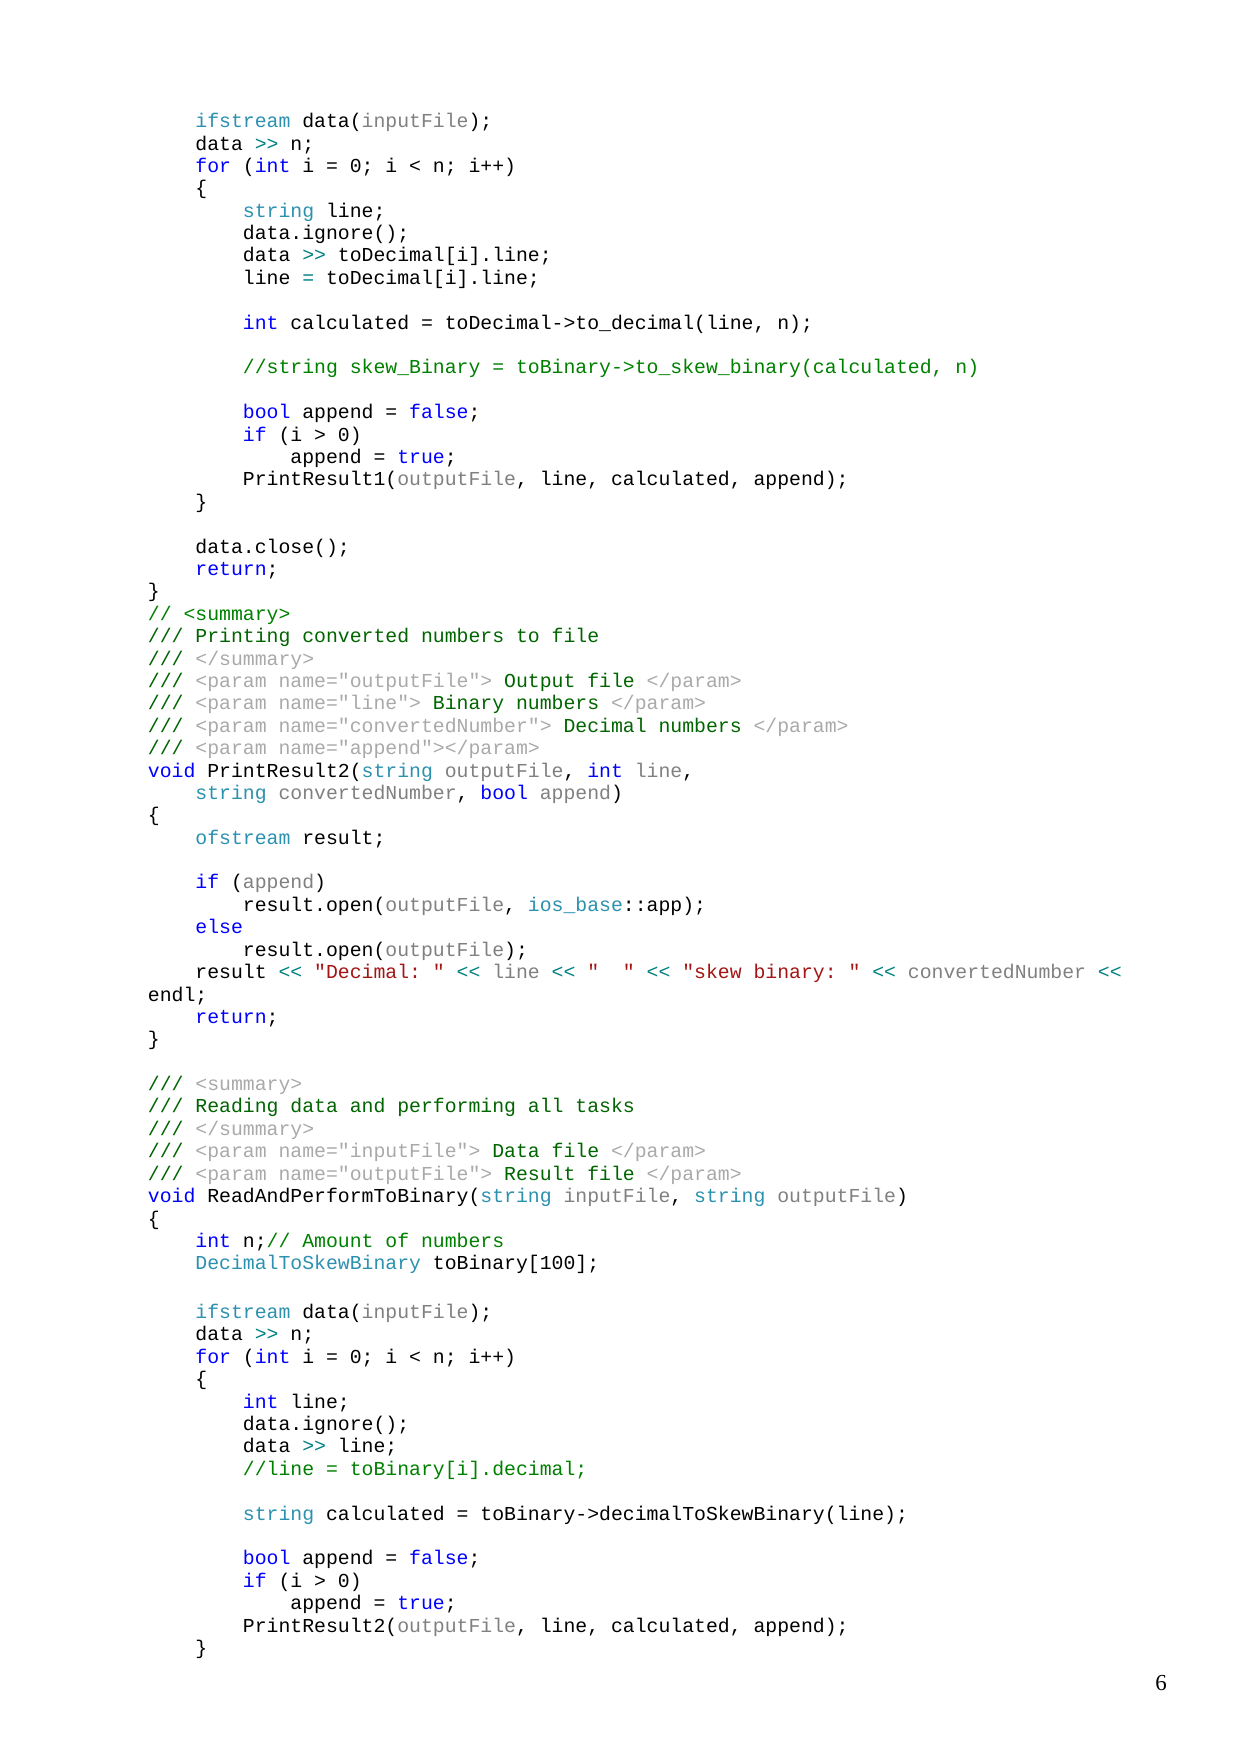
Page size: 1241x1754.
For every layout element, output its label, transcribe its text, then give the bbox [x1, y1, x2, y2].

text /// <param name="outputFile"> Output file </param> [148, 671, 1181, 693]
text append = true; [148, 1593, 1181, 1616]
text PrintResult2(outputFile, line, calculated, append); [148, 1616, 1181, 1638]
text append = true; [148, 447, 1181, 469]
text if (append) [148, 872, 1181, 895]
text if (i > 0) [148, 424, 1181, 447]
text data.ignore(); [148, 1414, 1181, 1436]
text data >> n; [148, 133, 1181, 156]
text ifstream data(inputFile); [148, 1302, 1181, 1324]
text result.open(outputFile, ios_base::app); [148, 895, 1181, 917]
text /// </summary> [148, 648, 1181, 671]
text /// Printing converted numbers to file [148, 626, 1181, 648]
text bool append = false; [148, 1548, 1181, 1571]
text //string skew_Binary = toBinary->to_skew_binary(calculated, n) [148, 357, 1181, 380]
text { [148, 178, 1181, 201]
text DecimalToSkewBinary toBinary[100]; [148, 1253, 1181, 1276]
text data >> n; [148, 1324, 1181, 1347]
text // <summary> [148, 604, 1181, 626]
text for (int i = 0; i < n; i++) [148, 156, 1181, 178]
text data.ignore(); [148, 223, 1181, 245]
text //line = toBinary[i].decimal; [148, 1459, 1181, 1481]
text /// </summary> [148, 1119, 1181, 1141]
text /// Reading data and performing all tasks [148, 1096, 1181, 1119]
text /// <param name="convertedNumber"> Decimal numbers </param> [148, 716, 1181, 738]
text result << "Decimal: " << line << " " << "skew binary: " << convertedNumber << endl; [148, 962, 1181, 1007]
text /// <param name="inputFile"> Data file </param> [148, 1141, 1181, 1164]
text else [148, 917, 1181, 940]
text return; [148, 559, 1181, 581]
text void ReadAndPerformToBinary(string inputFile, string outputFile) [148, 1186, 1181, 1208]
text /// <param name="outputFile"> Result file </param> [148, 1164, 1181, 1186]
text string calculated = toBinary->decimalToSkewBinary(line); [148, 1503, 1181, 1526]
text return; [148, 1007, 1181, 1029]
text ifstream data(inputFile); [148, 111, 1181, 133]
text } [148, 1029, 1181, 1052]
text string convertedNumber, bool append) [148, 783, 1181, 805]
text data.close(); [148, 537, 1181, 559]
text PrintResult1(outputFile, line, calculated, append); [148, 469, 1181, 492]
text } [148, 581, 1181, 604]
text { [148, 805, 1181, 828]
text ofstream result; [148, 828, 1181, 850]
text result.open(outputFile); [148, 940, 1181, 962]
text /// <param name="line"> Binary numbers </param> [148, 693, 1181, 716]
text { [148, 1369, 1181, 1392]
text int line; [148, 1392, 1181, 1414]
text if (i > 0) [148, 1571, 1181, 1593]
text /// <param name="append"></param> [148, 738, 1181, 761]
text } [148, 1638, 1181, 1660]
text void PrintResult2(string outputFile, int line, [148, 761, 1181, 783]
text int n;// Amount of numbers [148, 1231, 1181, 1253]
text data >> toDecimal[i].line; [148, 245, 1181, 268]
text /// <summary> [148, 1074, 1181, 1096]
text data >> line; [148, 1436, 1181, 1459]
text line = toDecimal[i].line; [148, 268, 1181, 290]
text for (int i = 0; i < n; i++) [148, 1347, 1181, 1369]
text string line; [148, 201, 1181, 223]
text bool append = false; [148, 402, 1181, 424]
text { [148, 1208, 1181, 1231]
text int calculated = toDecimal->to_decimal(line, n); [148, 313, 1181, 335]
text } [148, 492, 1181, 514]
